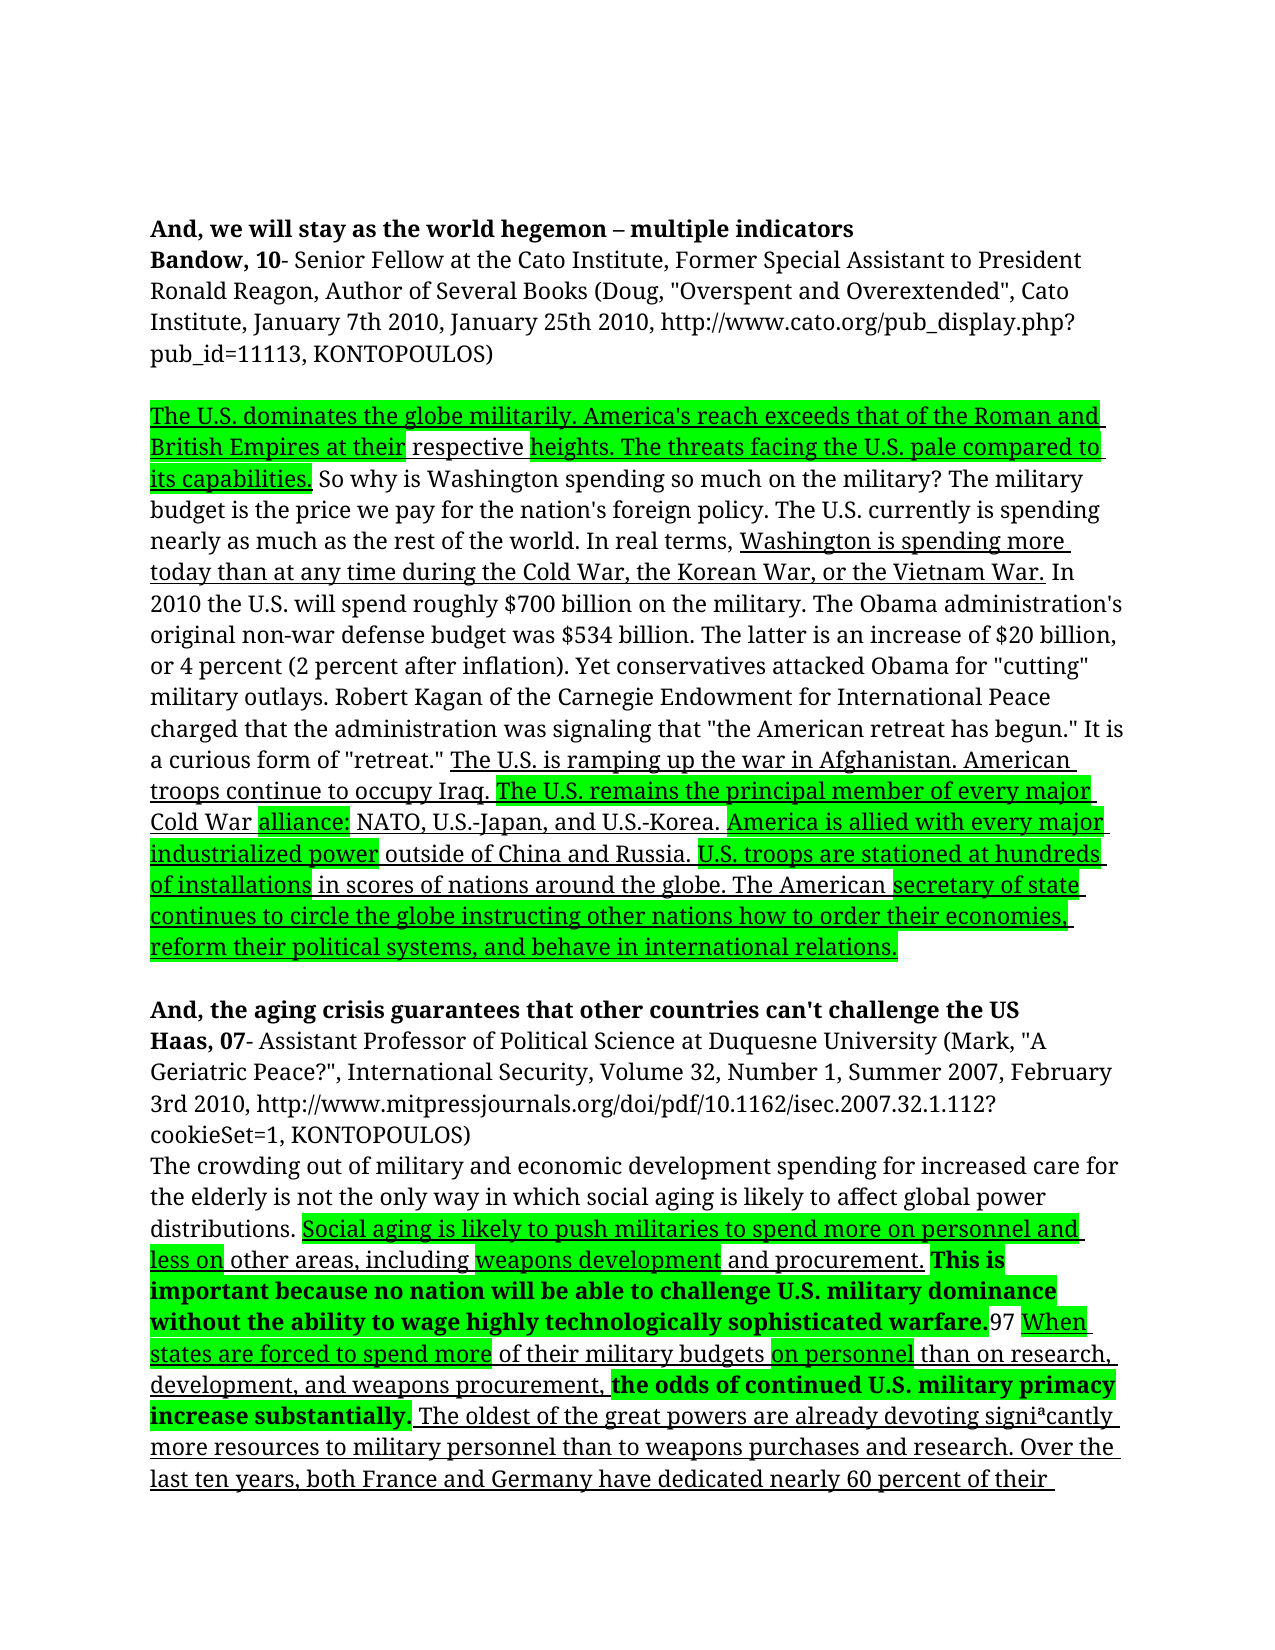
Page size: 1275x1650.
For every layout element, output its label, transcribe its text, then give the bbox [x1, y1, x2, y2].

text Bandow, 10- Senior Fellow at the Cato Institute, Former Special Assistant to President Ronald Reagon, Author of Several Books (Doug, "Overspent and Overextended", Cato Institute, January 7th 2010, January 25th 2010, http://www.cato.org/pub_display.php?pub_id=11113, KONTOPOULOS) [150, 244, 1125, 369]
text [150, 1150, 1125, 1494]
text And, the aging crisis guarantees that other countries can't challenge the US [150, 994, 1125, 1025]
text The U.S. dominates the globe militarily. America's reach exceeds that of the Roman and British Empires at their respective heights. The threats facing the U.S. pale compared to its capabilities. So why is Washington spending so much on the military? The military budget is the price we pay for the nation's foreign policy. The U.S. currently is spending nearly as much as the rest of the world. In real terms, Washington is spending more today than at any time during the Cold War, the Korean War, or the Vietnam War. In 2010 the U.S. will spend roughly $700 billion on the military. The Obama administration's original non-war defense budget was $534 billion. The latter is an increase of $20 billion, or 4 percent (2 percent after inflation). Yet conservatives attacked Obama for "cutting" military outlays. Robert Kagan of the Carnegie Endowment for International Peace charged that the administration was signaling that "the American retreat has begun." It is a curious form of "retreat." The U.S. is ramping up the war in Afghanistan. American troops continue to occupy Iraq. The U.S. remains the principal member of every major Cold War alliance: NATO, U.S.-Japan, and U.S.-Korea. America is allied with every major industrialized power outside of China and Russia. U.S. troops are stationed at hundreds of installations in scores of nations around the globe. The American secretary of state continues to circle the globe instructing other nations how to order their economies, reform their political systems, and behave in international relations. [150, 400, 1125, 962]
text Haas, 07- Assistant Professor of Political Science at Duquesne University (Mark, "A Geriatric Peace?", International Security, Volume 32, Number 1, Summer 2007, February 3rd 2010, http://www.mitpressjournals.org/doi/pdf/10.1162/isec.2007.32.1.112?cookieSet=1, KONTOPOULOS) [150, 1025, 1125, 1150]
text And, we will stay as the world hegemon – multiple indicators [150, 212, 1125, 244]
